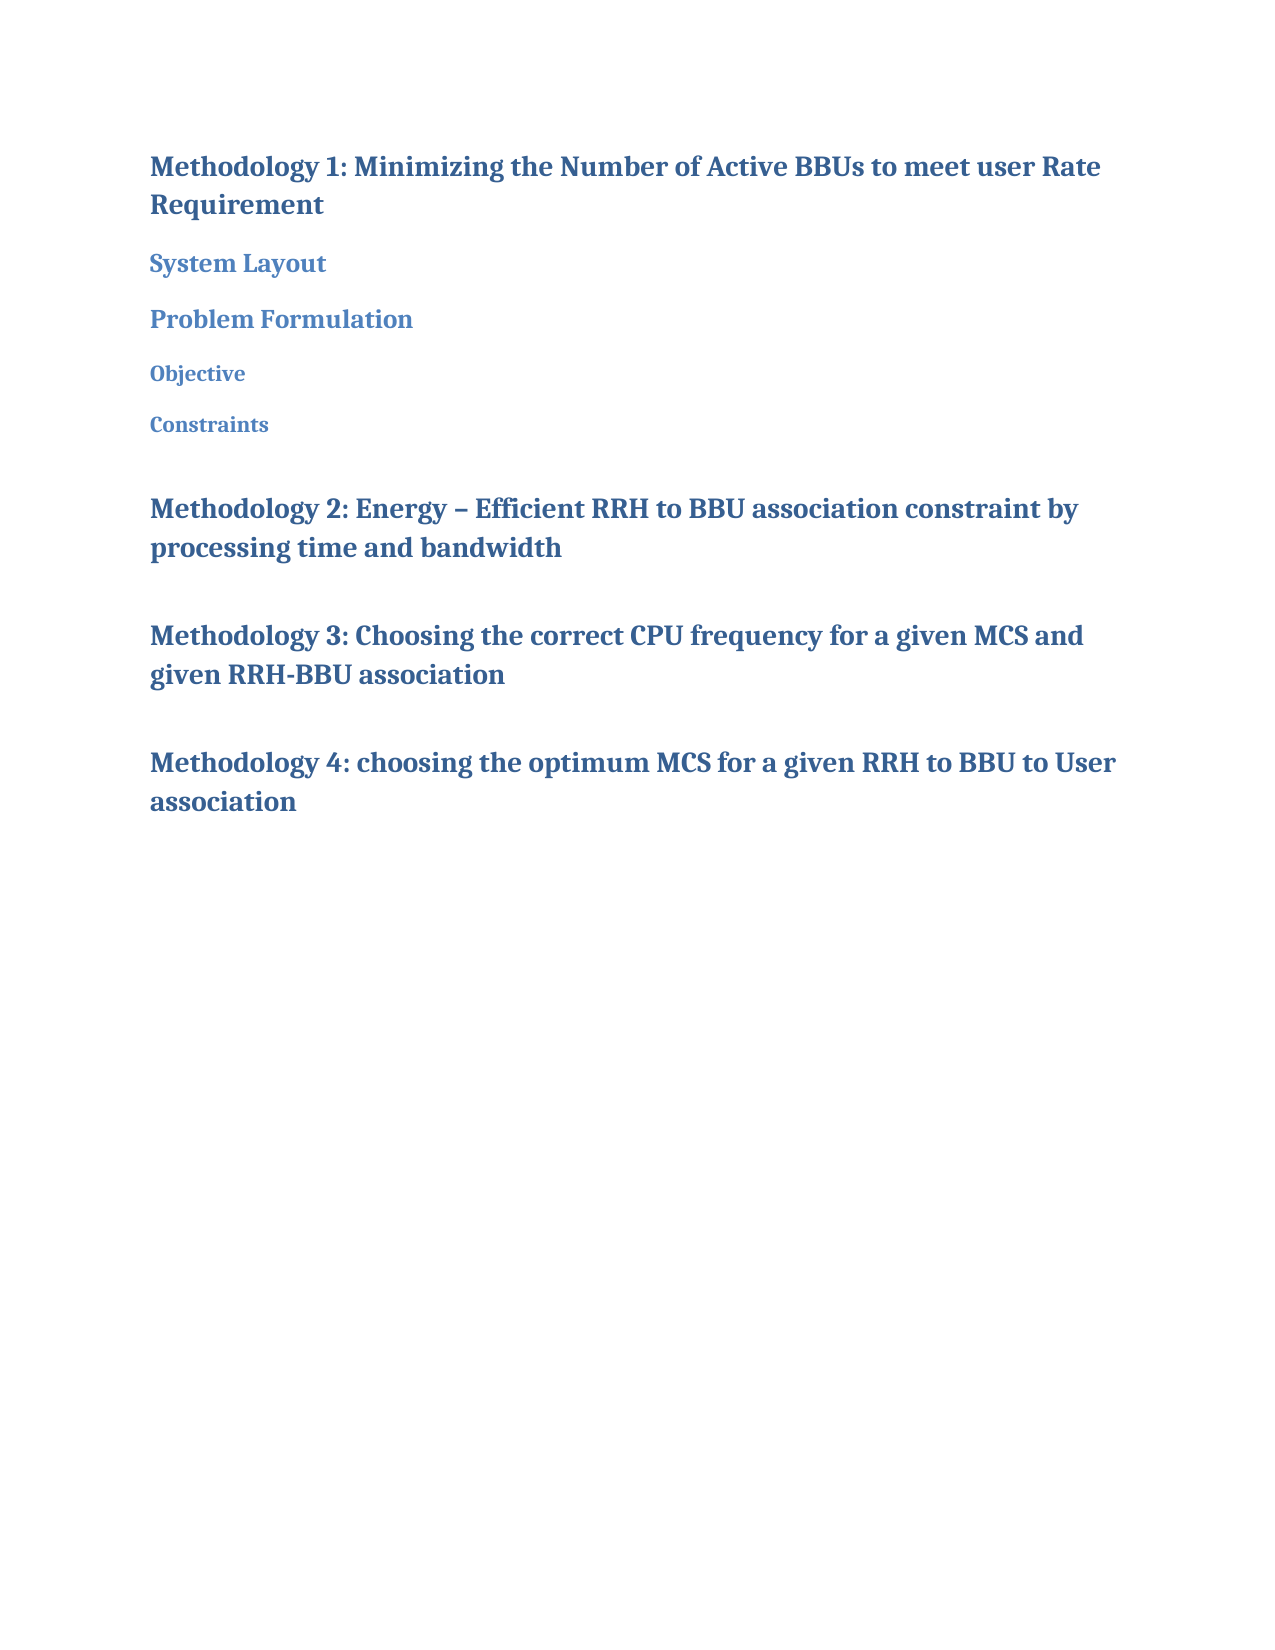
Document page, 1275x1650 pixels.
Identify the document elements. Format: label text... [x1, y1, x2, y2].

subtitle Constraints [150, 412, 1125, 438]
subtitle Problem Formulation [150, 304, 1125, 336]
subtitle Methodology 3: Choosing the correct CPU frequency for a given MCS and given RRH-BBU association [150, 619, 1125, 691]
subtitle System Layout [150, 248, 1125, 279]
subtitle Objective [150, 361, 1125, 387]
subtitle Methodology 1: Minimizing the Number of Active BBUs to meet user Rate Requirement [150, 150, 1125, 222]
subtitle Methodology 4: choosing the optimum MCS for a given RRH to BBU to User association [150, 746, 1125, 818]
subtitle Methodology 2: Energy – Efficient RRH to BBU association constraint by processing time and bandwidth [150, 492, 1125, 564]
